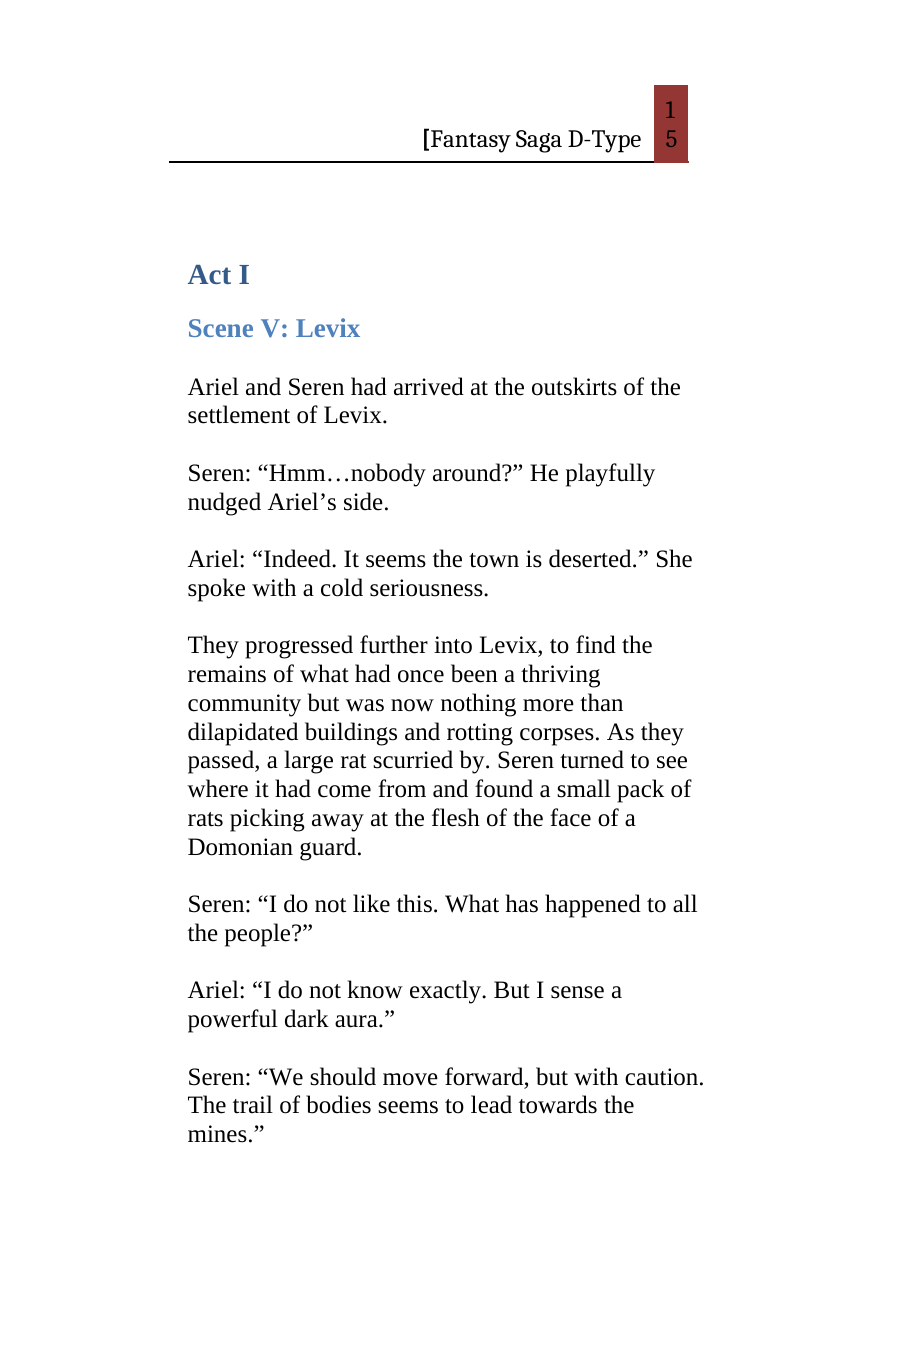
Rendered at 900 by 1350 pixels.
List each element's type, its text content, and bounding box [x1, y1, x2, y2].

subtitle Scene V: Levix [187, 312, 712, 343]
text Seren: “Hmm…nobody around?” He playfully nudged Ariel’s side. [187, 458, 712, 516]
subtitle Act I [187, 257, 712, 291]
text Ariel and Seren had arrived at the outskirts of the settlement of Levix. [187, 372, 712, 429]
text Seren: “I do not like this. What has happened to all the people?” [187, 889, 712, 947]
text Ariel: “I do not know exactly. But I sense a powerful dark aura.” [187, 976, 712, 1033]
text Seren: “We should move forward, but with caution. The trail of bodies seems to lead towards the mines.” [187, 1062, 712, 1148]
text They progressed further into Levix, to find the remains of what had once been a thriving community but was now nothing more than dilapidated buildings and rotting corpses. As they passed, a large rat scurried by. Seren turned to see where it had come from and found a small pack of rats picking away at the flesh of the face of a Domonian guard. [187, 631, 712, 861]
text Ariel: “Indeed. It seems the town is deserted.” She spoke with a cold seriousness. [187, 544, 712, 602]
